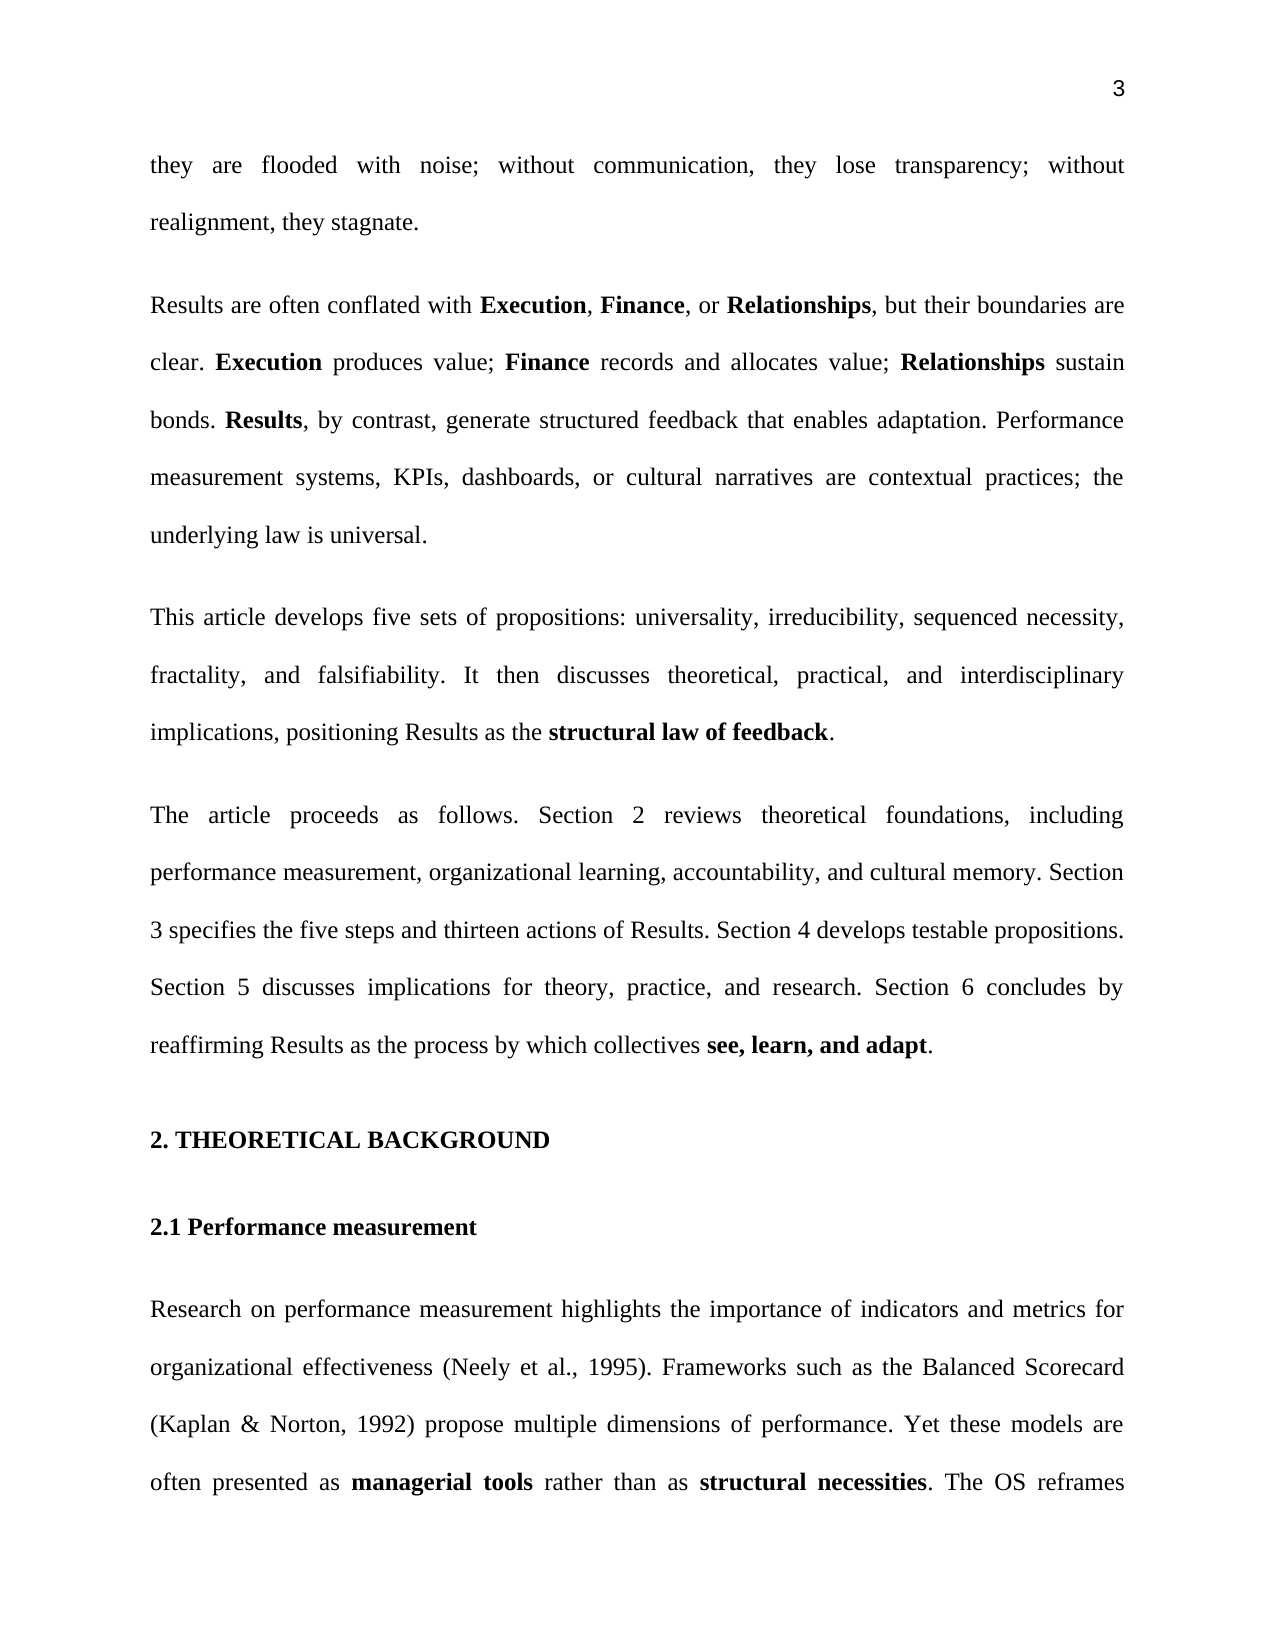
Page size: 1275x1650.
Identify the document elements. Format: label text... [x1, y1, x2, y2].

text This article develops five sets of propositions: universality, irreducibility, sequenced necessity, fractality, and falsifiability. It then discusses theoretical, practical, and interdisciplinary implications, positioning Results as the structural law of feedback. [150, 602, 1125, 746]
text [150, 150, 1125, 236]
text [150, 1294, 1125, 1495]
subtitle 2. THEORETICAL BACKGROUND [150, 1125, 1125, 1154]
text Results are often conflated with Execution, Finance, or Relationships, but their boundaries are clear. Execution produces value; Finance records and allocates value; Relationships sustain bonds. Results, by contrast, generate structured feedback that enables adaptation. Performance measurement systems, KPIs, dashboards, or cultural narratives are contextual practices; the underlying law is universal. [150, 290, 1125, 549]
text The article proceeds as follows. Section 2 reviews theoretical foundations, including performance measurement, organizational learning, accountability, and cultural memory. Section 3 specifies the five steps and thirteen actions of Results. Section 4 develops testable propositions. Section 5 discusses implications for theory, practice, and research. Section 6 concludes by reaffirming Results as the process by which collectives see, learn, and adapt. [150, 800, 1125, 1059]
subtitle 2.1 Performance measurement [150, 1212, 1125, 1240]
